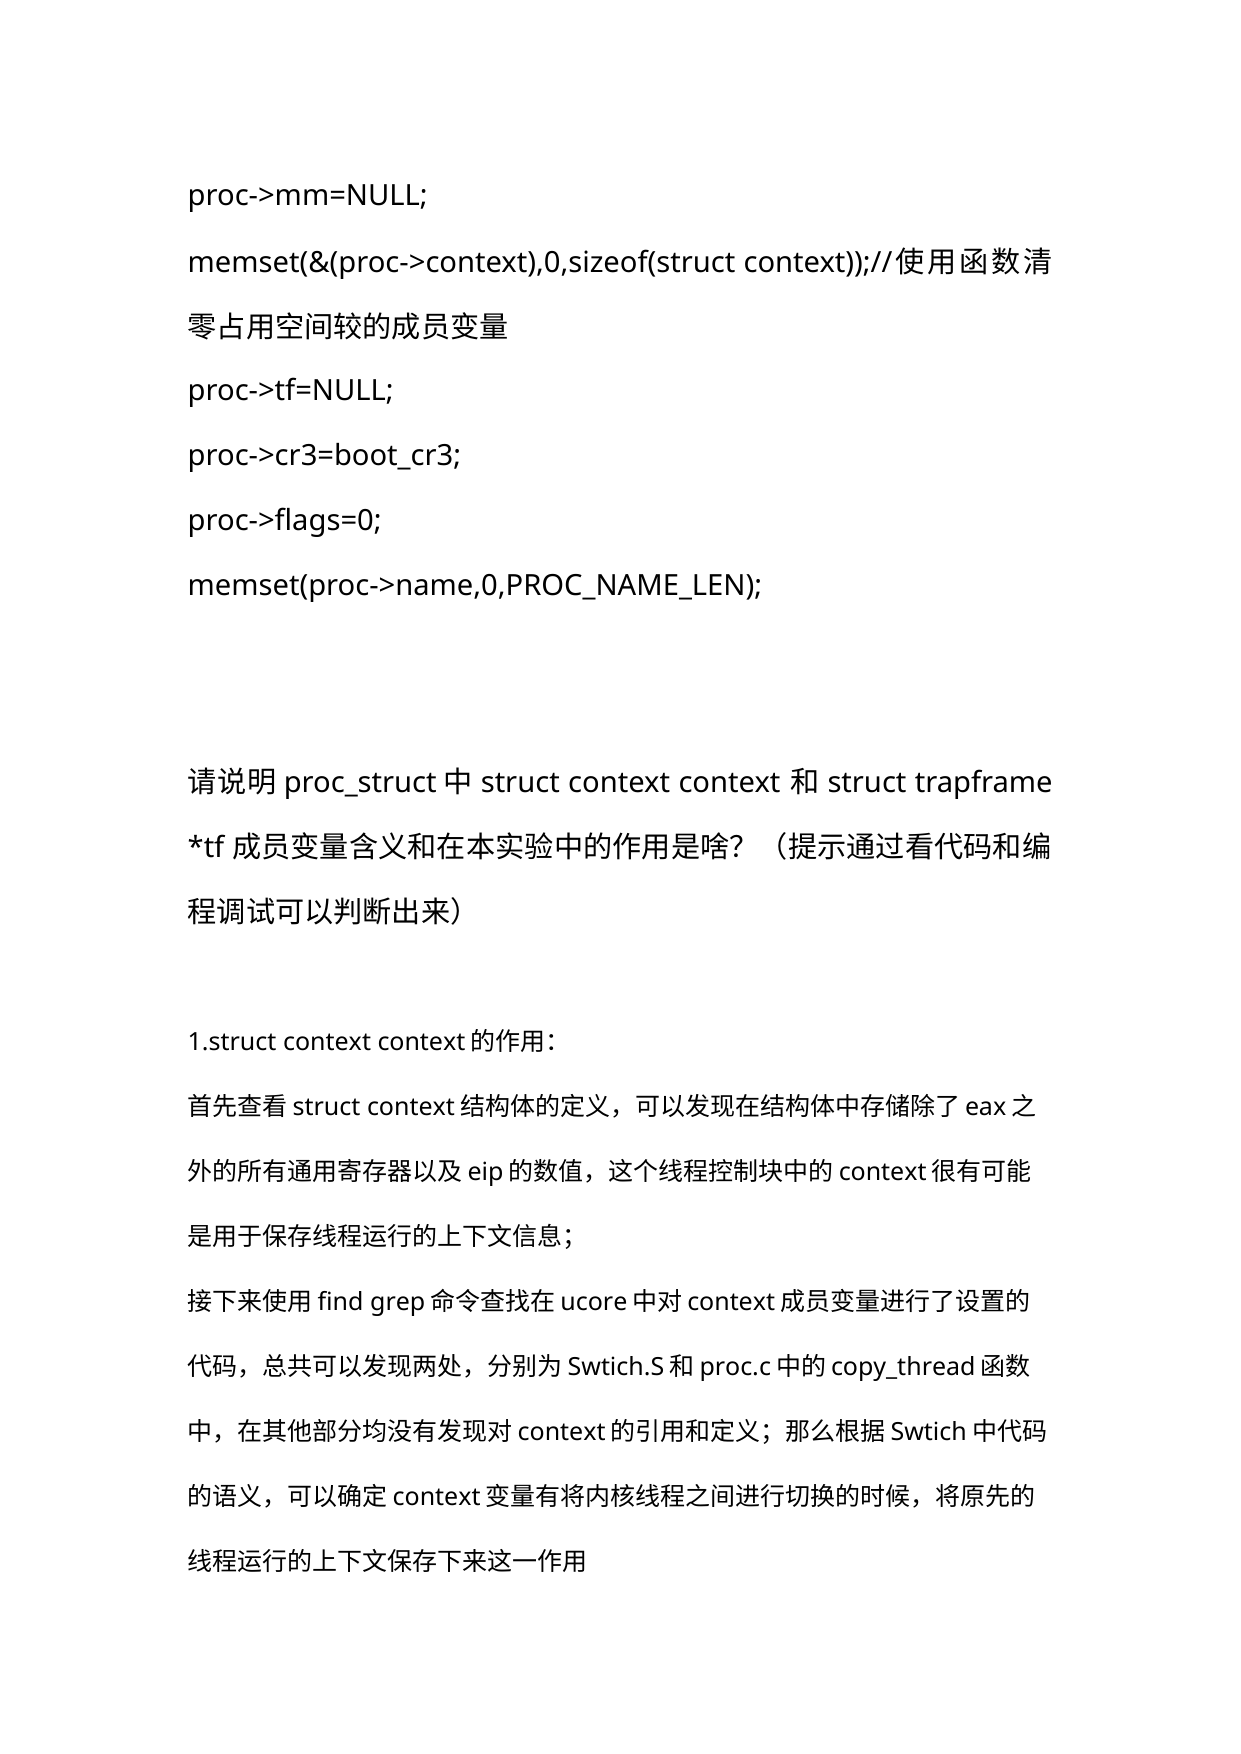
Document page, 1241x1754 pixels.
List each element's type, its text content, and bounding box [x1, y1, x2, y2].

text 1.struct context context的作用： 首先查看struct context结构体的定义，可以发现在结构体中存储除了eax之外的所有通用寄存器以及eip的数值，这个线程控制块中的context很有可能是用于保存线程运行的上下文信息； [187, 1007, 1053, 1267]
text proc->tf=NULL; proc->cr3=boot_cr3; proc->flags=0; memset(proc->name,0,PROC_NAME_LEN); [187, 357, 1053, 617]
text 接下来使用find grep命令查找在ucore中对context成员变量进行了设置的代码，总共可以发现两处，分别为Swtich.S和proc.c中的copy_thread函数中，在其他部分均没有发现对context的引用和定义；那么根据Swtich中代码的语义，可以确定context变量有将内核线程之间进行切换的时候，将原先的线程运行的上下文保存下来这一作用 [187, 1267, 1053, 1592]
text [187, 162, 1053, 357]
text 请说明proc_struct中 struct context context 和 struct trapframe *tf 成员变量含义和在本实验中的作用是啥？（提示通过看代码和编程调试可以判断出来） [187, 747, 1053, 942]
